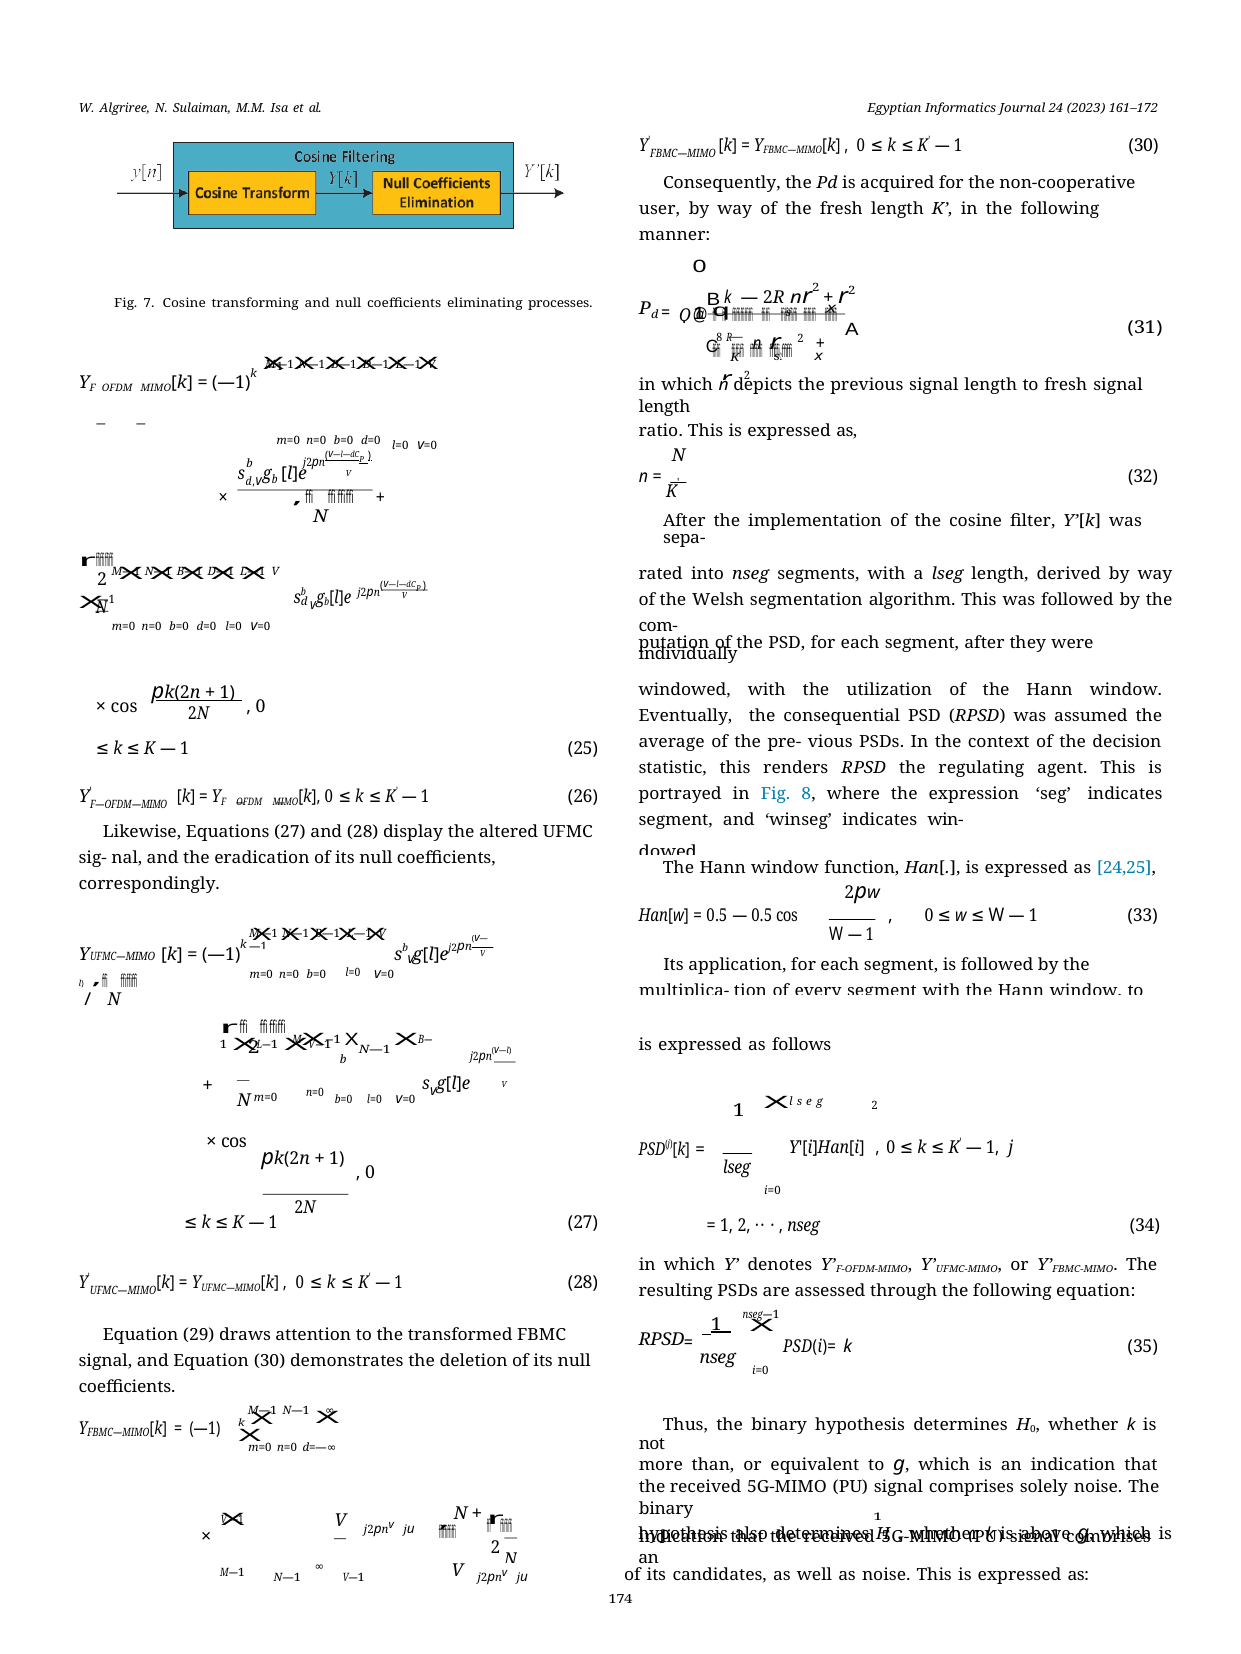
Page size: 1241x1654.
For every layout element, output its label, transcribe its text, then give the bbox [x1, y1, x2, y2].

text = 1, 2, ·· · , nseg (34) [693, 1213, 1173, 1237]
text ratio. This is expressed as, [638, 419, 1173, 441]
text more than, or equivalent to g, which is an indication that the received 5G-MIMO (PU) signal comprises solely noise. The binary [638, 1453, 1173, 1518]
text 2pw [627, 887, 857, 902]
picture [117, 150, 564, 215]
text sb vgb[l]e [293, 584, 357, 613]
text After the implementation of the cosine filter, Y’[k] was sepa- [663, 513, 1173, 547]
text n = K' (32) [638, 463, 1173, 503]
text Y'UFMC—MIMO[k] = YUFMC—MIMO[k] , 0 ≤ k ≤ K' — 1 (28) [78, 1270, 605, 1298]
text V j2pnv ju [334, 1518, 415, 1538]
text Consequently, the Pd is acquired for the non-cooperative user, by way of the fresh length K’, in the following manner: [639, 171, 1158, 246]
text ≤ k ≤ K — 1 (25) [96, 735, 605, 759]
text in which n depicts the previous signal length to fresh signal length [638, 372, 1173, 418]
text sd,vgb [l]e V [237, 463, 393, 483]
subtitle × ,ﬃNﬃﬃﬃ + [218, 483, 393, 509]
text 2pw [856, 887, 1078, 902]
text hypothesis also determines H , whether k is above g, which is an [638, 1519, 1173, 1568]
text svg[l]e V [422, 1068, 510, 1095]
subtitle × cos pk(2n + 1) , 0 [96, 667, 605, 718]
text Y'[i]Han[i] , 0 ≤ k ≤ K' — 1, j [788, 1135, 1173, 1169]
text 2 M—1 N—1 B—1 D—1 L—1 V —1 [97, 557, 289, 606]
text pk(2n + 1) , 0 [250, 1133, 383, 1184]
subtitle × cos [67, 1128, 247, 1152]
text rated into nseg segments, with a lseg length, derived by way of the Welsh segmentation algorithm. This was followed by the com- [638, 562, 1173, 636]
text Y [k] = (—1)k X X X X X sb g[l]ej2pn(v—l)/,ﬃNﬃﬃﬃ [78, 924, 534, 1011]
text rﬃ2ﬃﬃﬃ MX—1 XN—1 XB—1 XL—1 XV—1 b [219, 1027, 436, 1067]
text K' s x [730, 351, 1173, 364]
text n=0 [306, 1084, 327, 1100]
text The Hann window function, Han[.], is expressed as [24,25], [663, 856, 1173, 879]
text Thus, the binary hypothesis determines H0, whether k is not [638, 1415, 1173, 1453]
text m=0 n=0 b=0 d=0 [67, 432, 381, 448]
text YFBMC—MIMO[k] = (—1) [78, 1417, 349, 1439]
subtitle ,ﬃﬃﬃﬃ [439, 1518, 466, 1540]
text RPSD 1 [638, 1324, 736, 1351]
text , 0 ≤ w ≤ W — 1 (33) [888, 904, 1173, 926]
text windowed, with the utilization of the Hann window. Eventually, the consequential PSD (RPSD) was assumed the average of the pre- vious PSDs. In the context of the decision statistic, this renders RPSD the regulating agent. This is portrayed in Fig. 8, where the expression ‘seg’ indicates segment, and ‘winseg’ indicates win- [638, 678, 1162, 831]
text PSD(j)[k] = [638, 1137, 718, 1161]
text i=0 [755, 1168, 782, 1198]
text YF OFDM MIMO[k] = (—1)k X X X X X X [78, 370, 448, 394]
text Y'FBMC—MIMO [k] = YFBMC—MIMO[k] , 0 ≤ k ≤ K' — 1 (30) [639, 132, 1173, 160]
text Likewise, Equations (27) and (28) display the altered UFMC sig- nal, and the eradication of its null coefficients, correspondingly. [78, 819, 605, 894]
text j2pn(v—l—dCP ) [357, 574, 432, 600]
text M—1 N—1 ∞ [248, 1403, 349, 1417]
text Han[w] = 0.5 — 0.5 cos [638, 904, 813, 926]
text i=0 [752, 1362, 1173, 1377]
subtitle A (31) [845, 315, 1173, 340]
text l=0 v=0 [392, 434, 447, 453]
text ≤ k ≤ K — 1 (27) [184, 1209, 605, 1233]
text W — 1 [829, 921, 875, 946]
subtitle lseg [723, 1154, 751, 1179]
text Y' [k] = YF OFDM MIMO[k], 0 ≤ k ≤ K' — 1 (26) [78, 784, 605, 808]
text Equation (29) draws attention to the transformed FBMC signal, and Equation (30) demonstrates the deletion of its null coefficients. [78, 1322, 605, 1397]
subtitle nseg [627, 1351, 736, 1367]
text Fig. 7. Cosine transforming and null coefficients eliminating processes. Pd [114, 288, 712, 322]
text putation of the PSD, for each segment, after they were individually [638, 640, 1173, 662]
text in which Y’ denotes Y’F-OFDM-MIMO, Y’UFMC-MIMO, or Y’FBMC-MIMO. The resulting PSDs are assessed through the following equation: [638, 1252, 1173, 1301]
text + N [202, 1068, 277, 1097]
text PSD(i)= k (35) [783, 1333, 1173, 1358]
